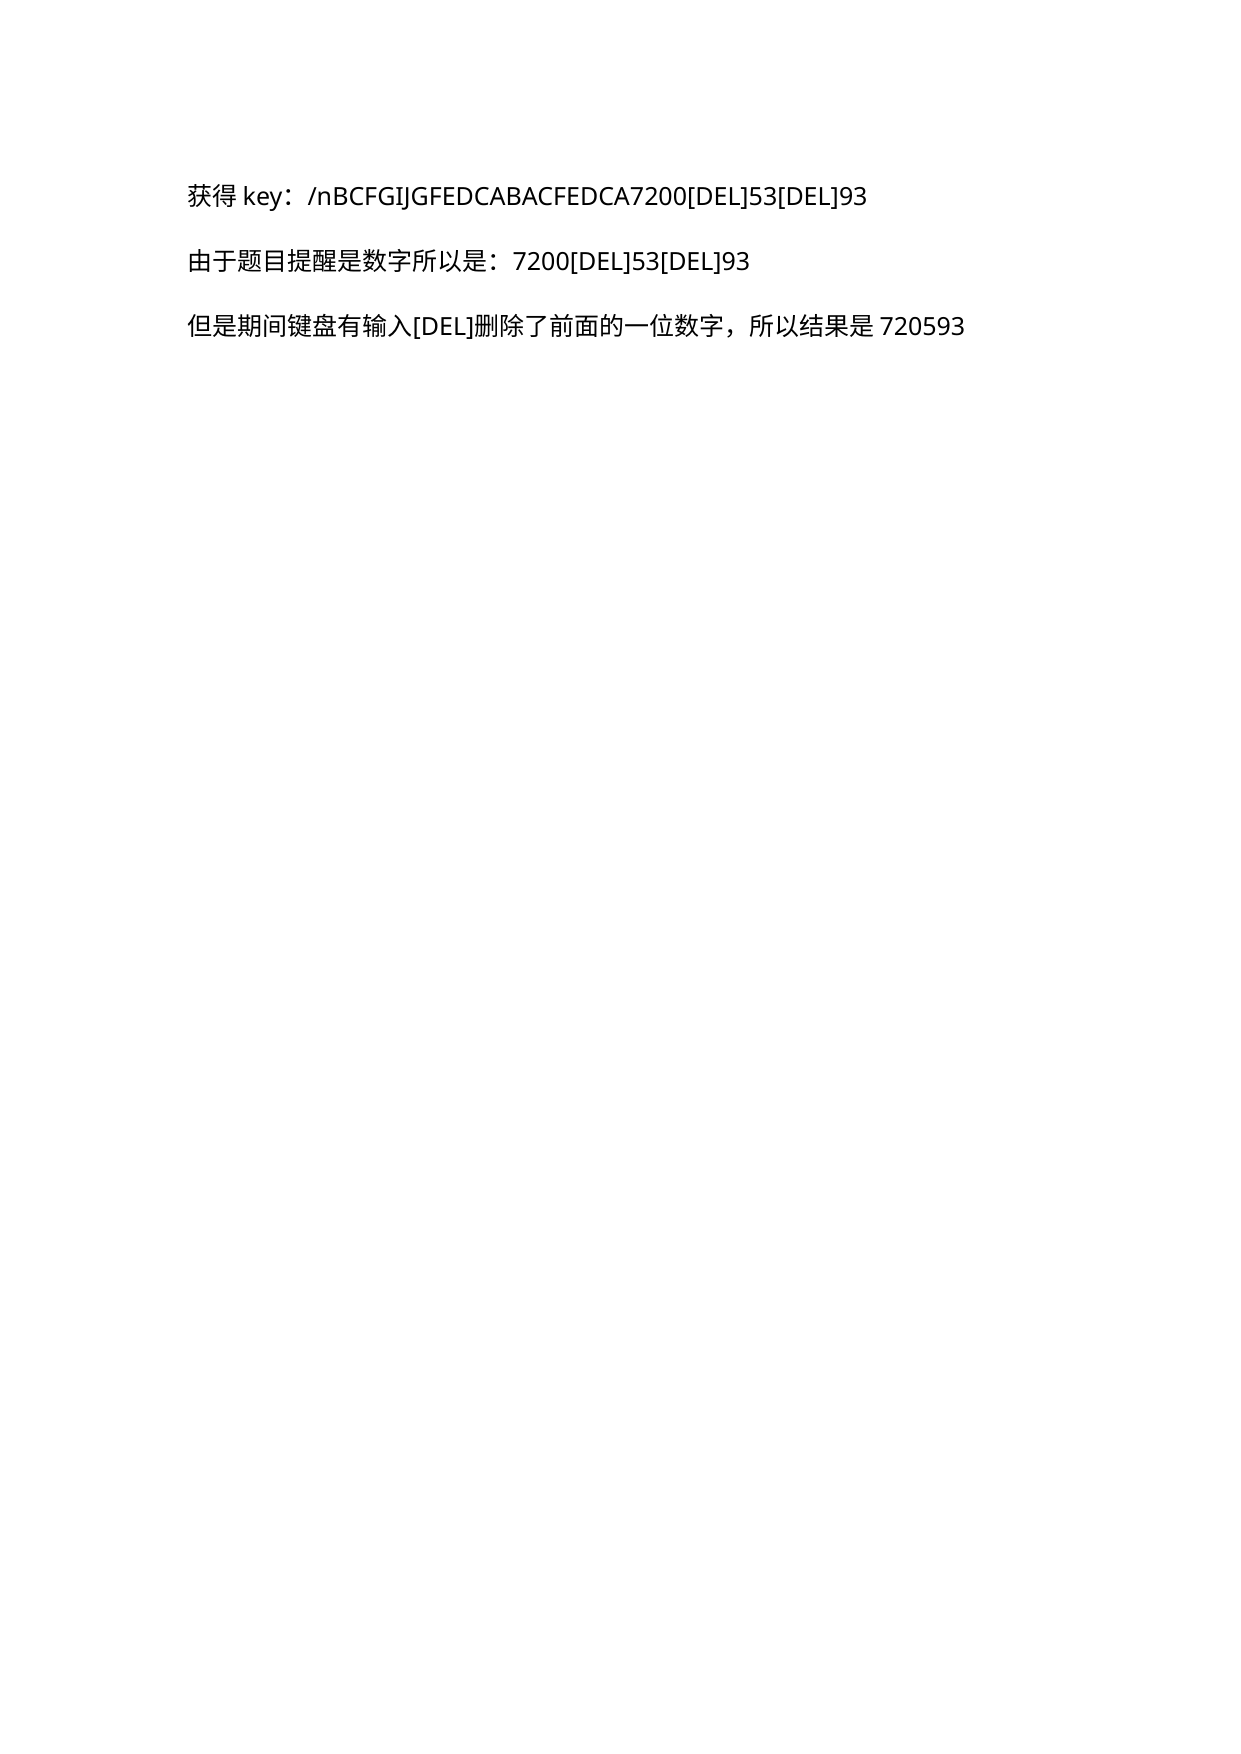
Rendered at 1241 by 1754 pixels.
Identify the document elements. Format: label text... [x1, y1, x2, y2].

text 但是期间键盘有输入[DEL]删除了前面的一位数字，所以结果是720593 [187, 292, 1053, 357]
text 由于题目提醒是数字所以是：7200[DEL]53[DEL]93 [187, 227, 1053, 292]
text 获得key：/nBCFGIJGFEDCABACFEDCA7200[DEL]53[DEL]93 [187, 162, 1053, 227]
